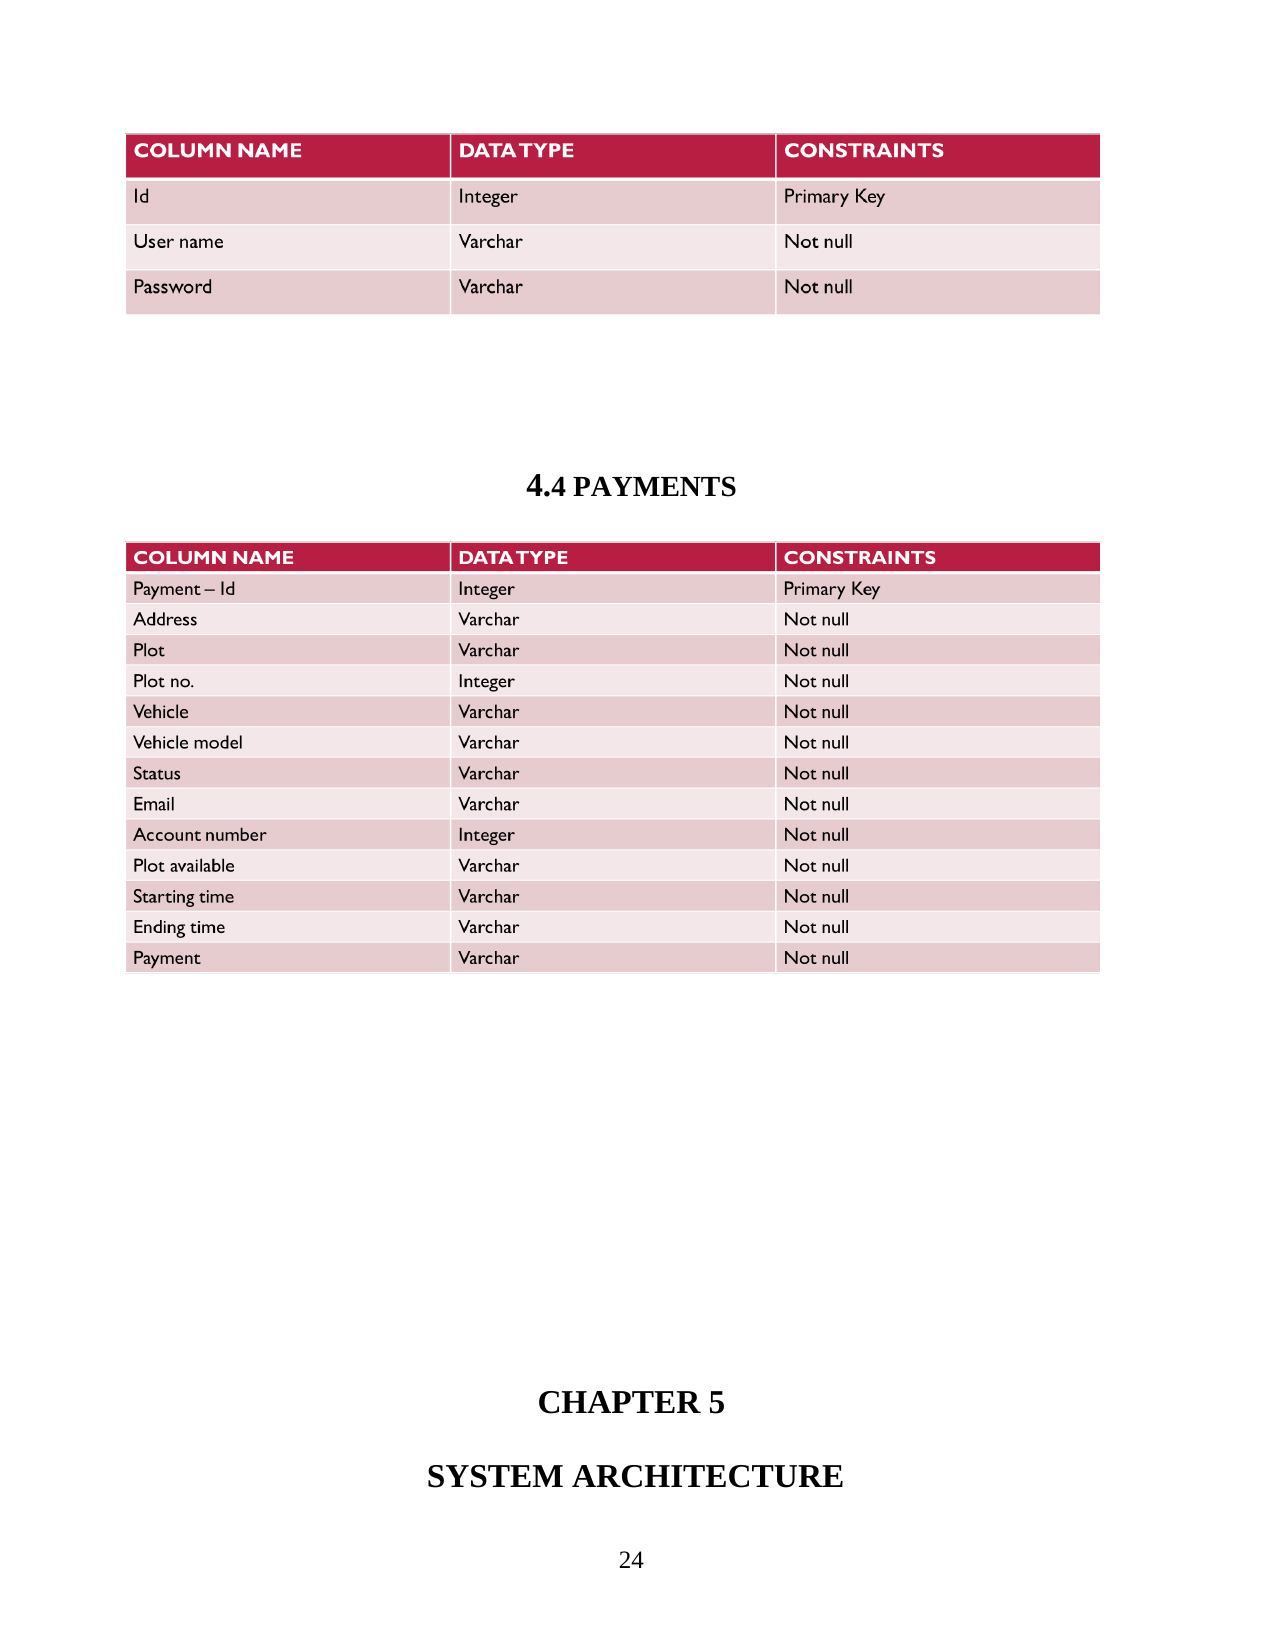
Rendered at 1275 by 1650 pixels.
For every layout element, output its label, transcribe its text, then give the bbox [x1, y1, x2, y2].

text SYSTEM ARCHITECTURE [125, 1456, 1137, 1494]
picture [125, 131, 1100, 315]
text 4.4 PAYMENTS [125, 465, 1137, 504]
picture [125, 539, 1100, 980]
text CHAPTER 5 [125, 1382, 1137, 1420]
